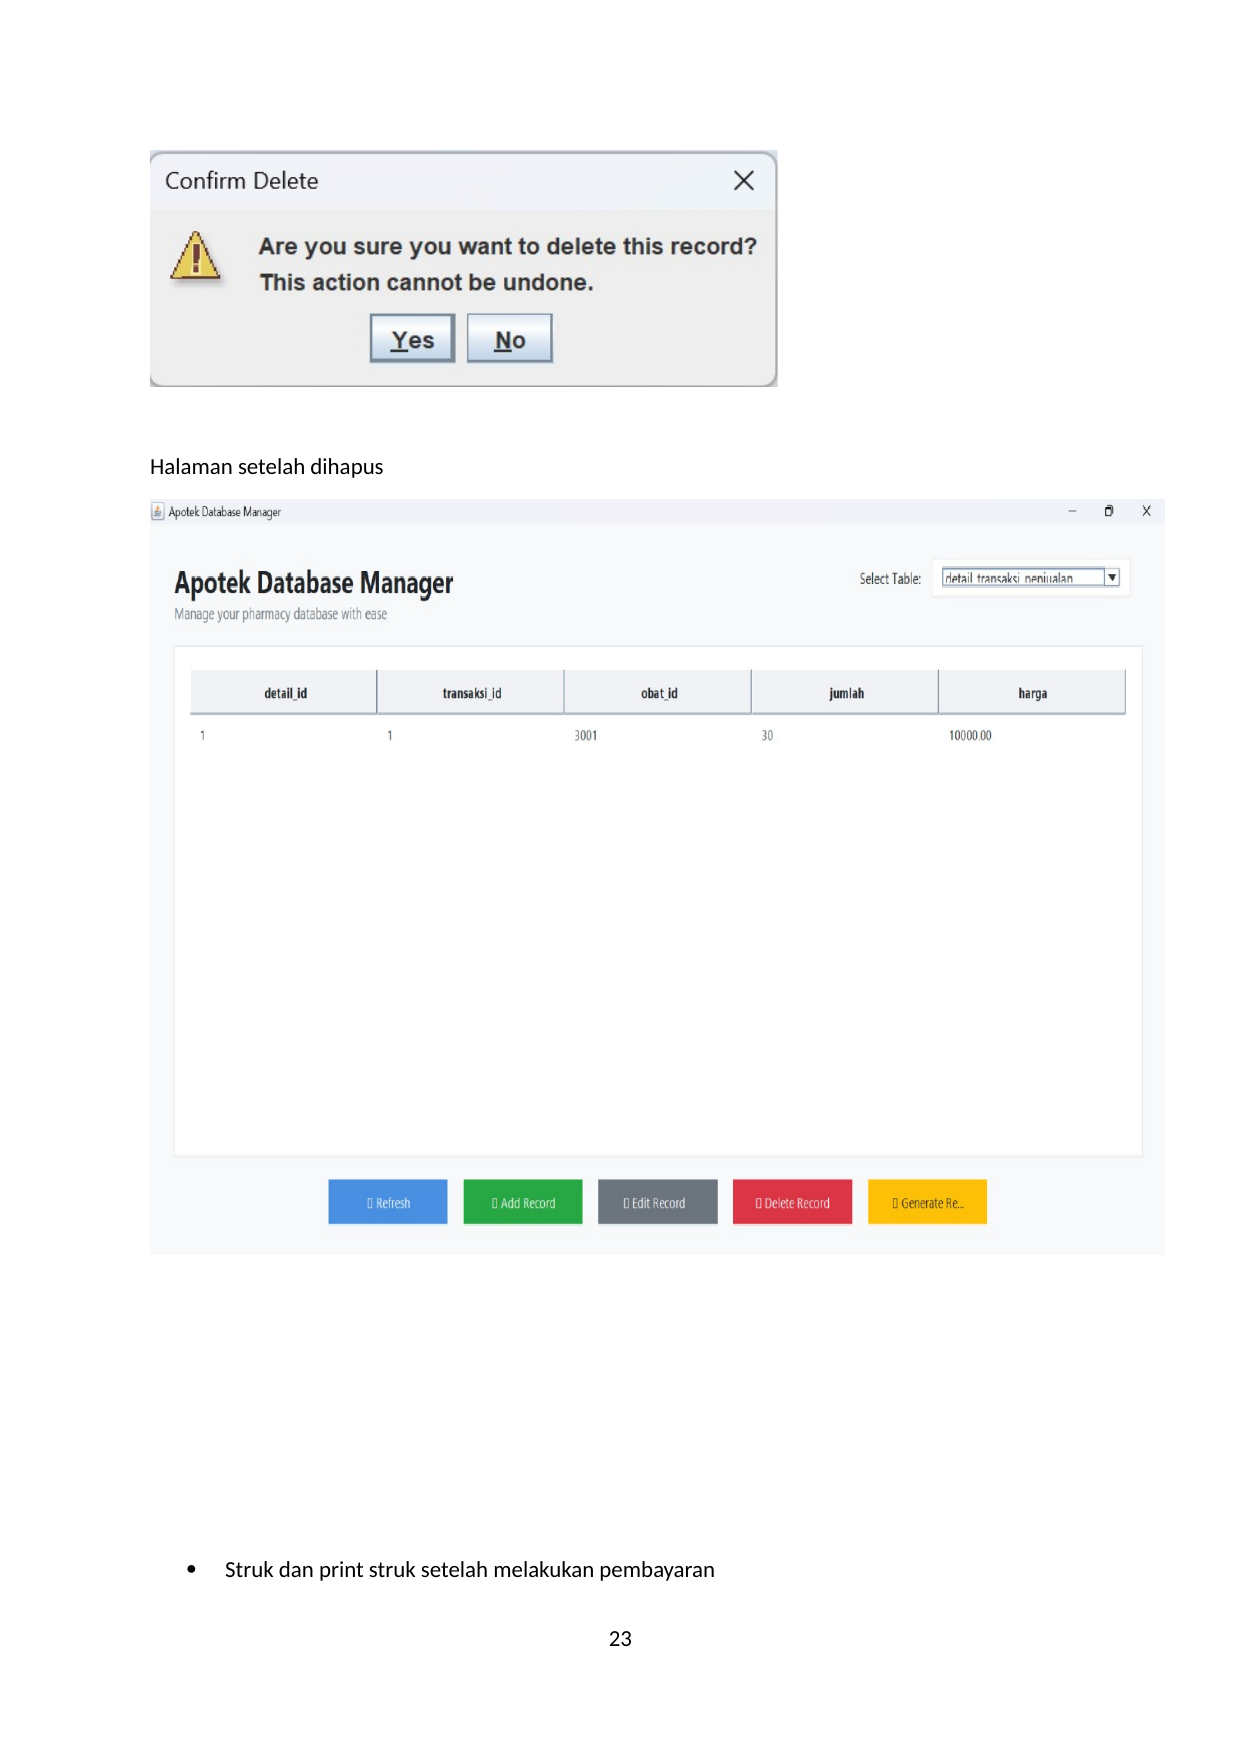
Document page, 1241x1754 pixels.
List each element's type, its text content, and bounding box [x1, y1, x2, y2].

picture [150, 499, 1165, 1255]
list Struk dan print struk setelah melakukan pembayaran [187, 1555, 1090, 1583]
text Halaman setelah dihapus [150, 452, 1090, 480]
picture [150, 150, 778, 387]
